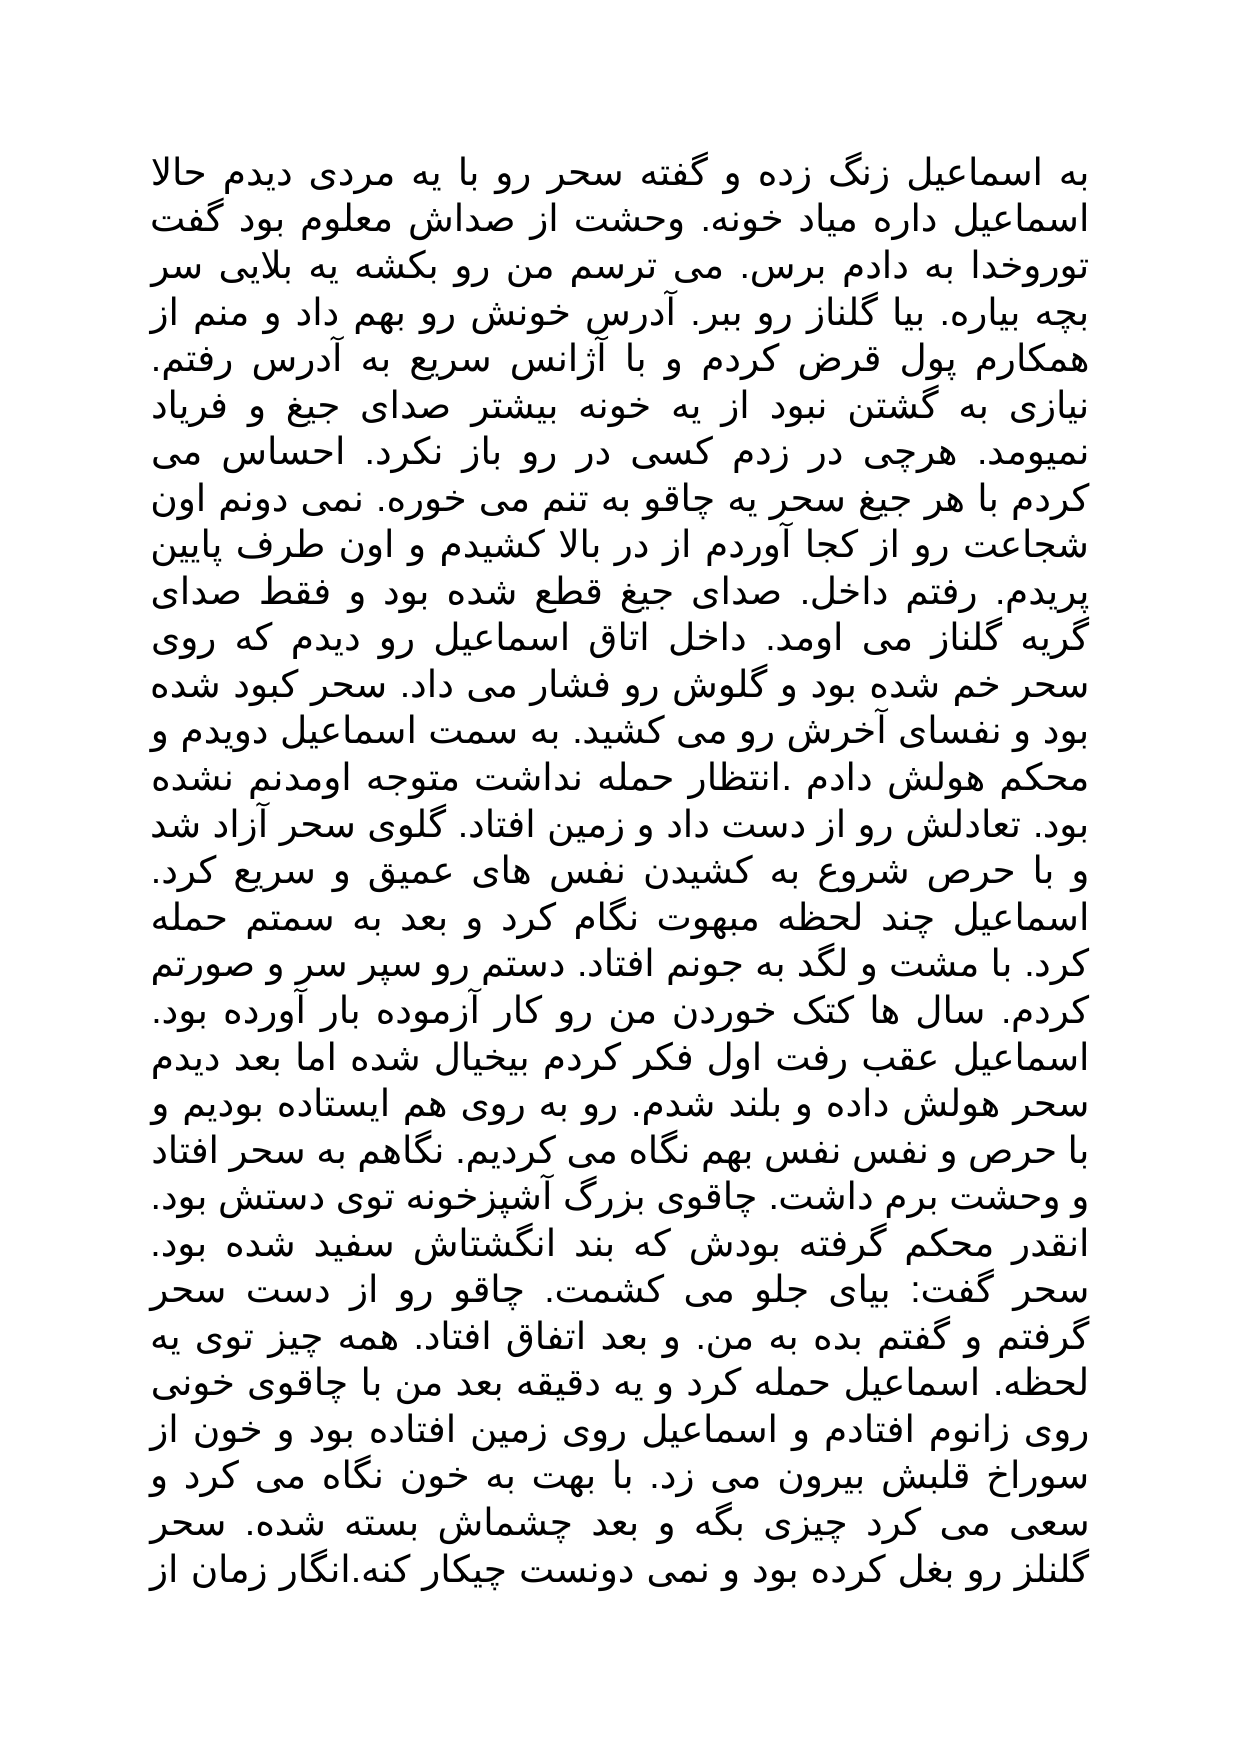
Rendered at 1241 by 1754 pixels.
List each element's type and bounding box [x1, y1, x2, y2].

text [150, 150, 1090, 1590]
